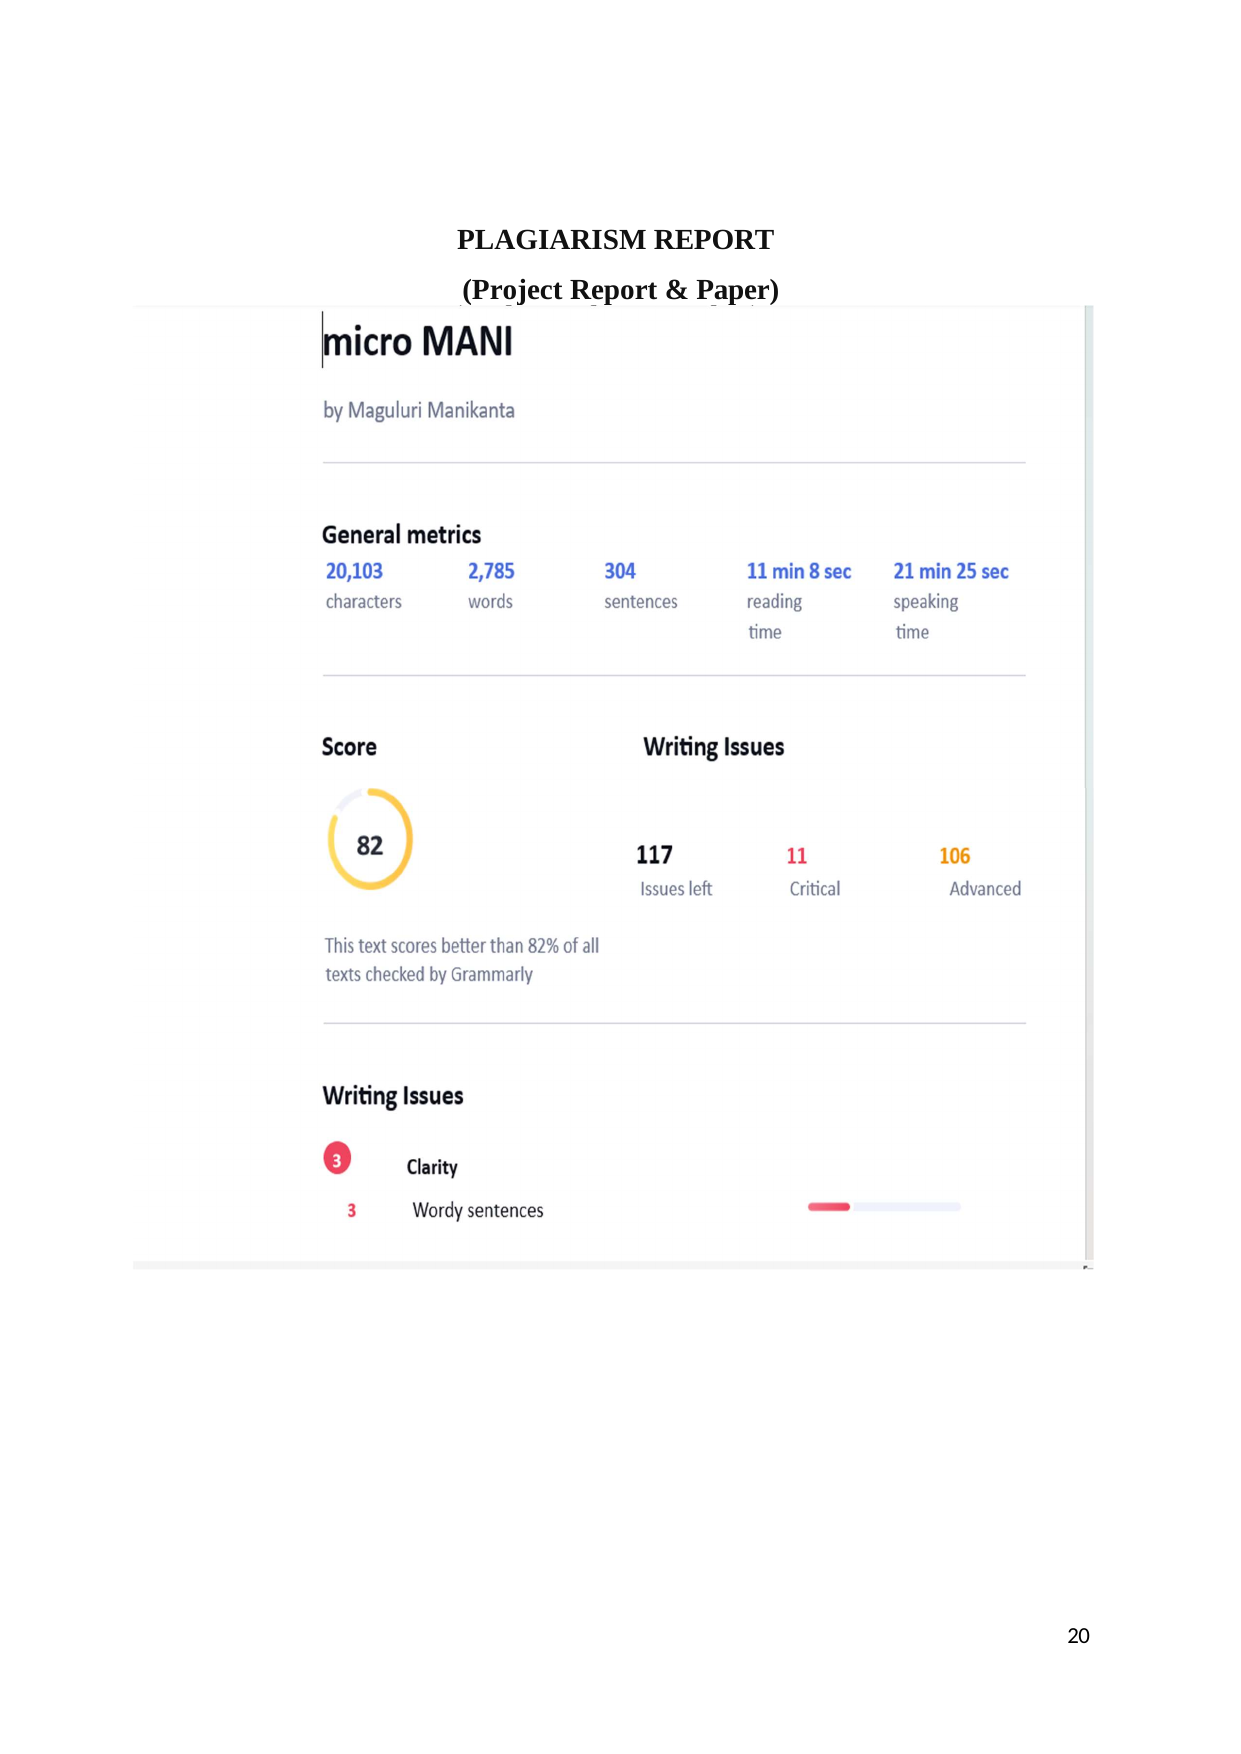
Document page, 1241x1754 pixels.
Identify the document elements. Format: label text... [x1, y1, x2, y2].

picture [132, 305, 1094, 1270]
text (Project Report & Paper) [118, 272, 1123, 306]
text PLAGIARISM REPORT [118, 222, 1113, 256]
